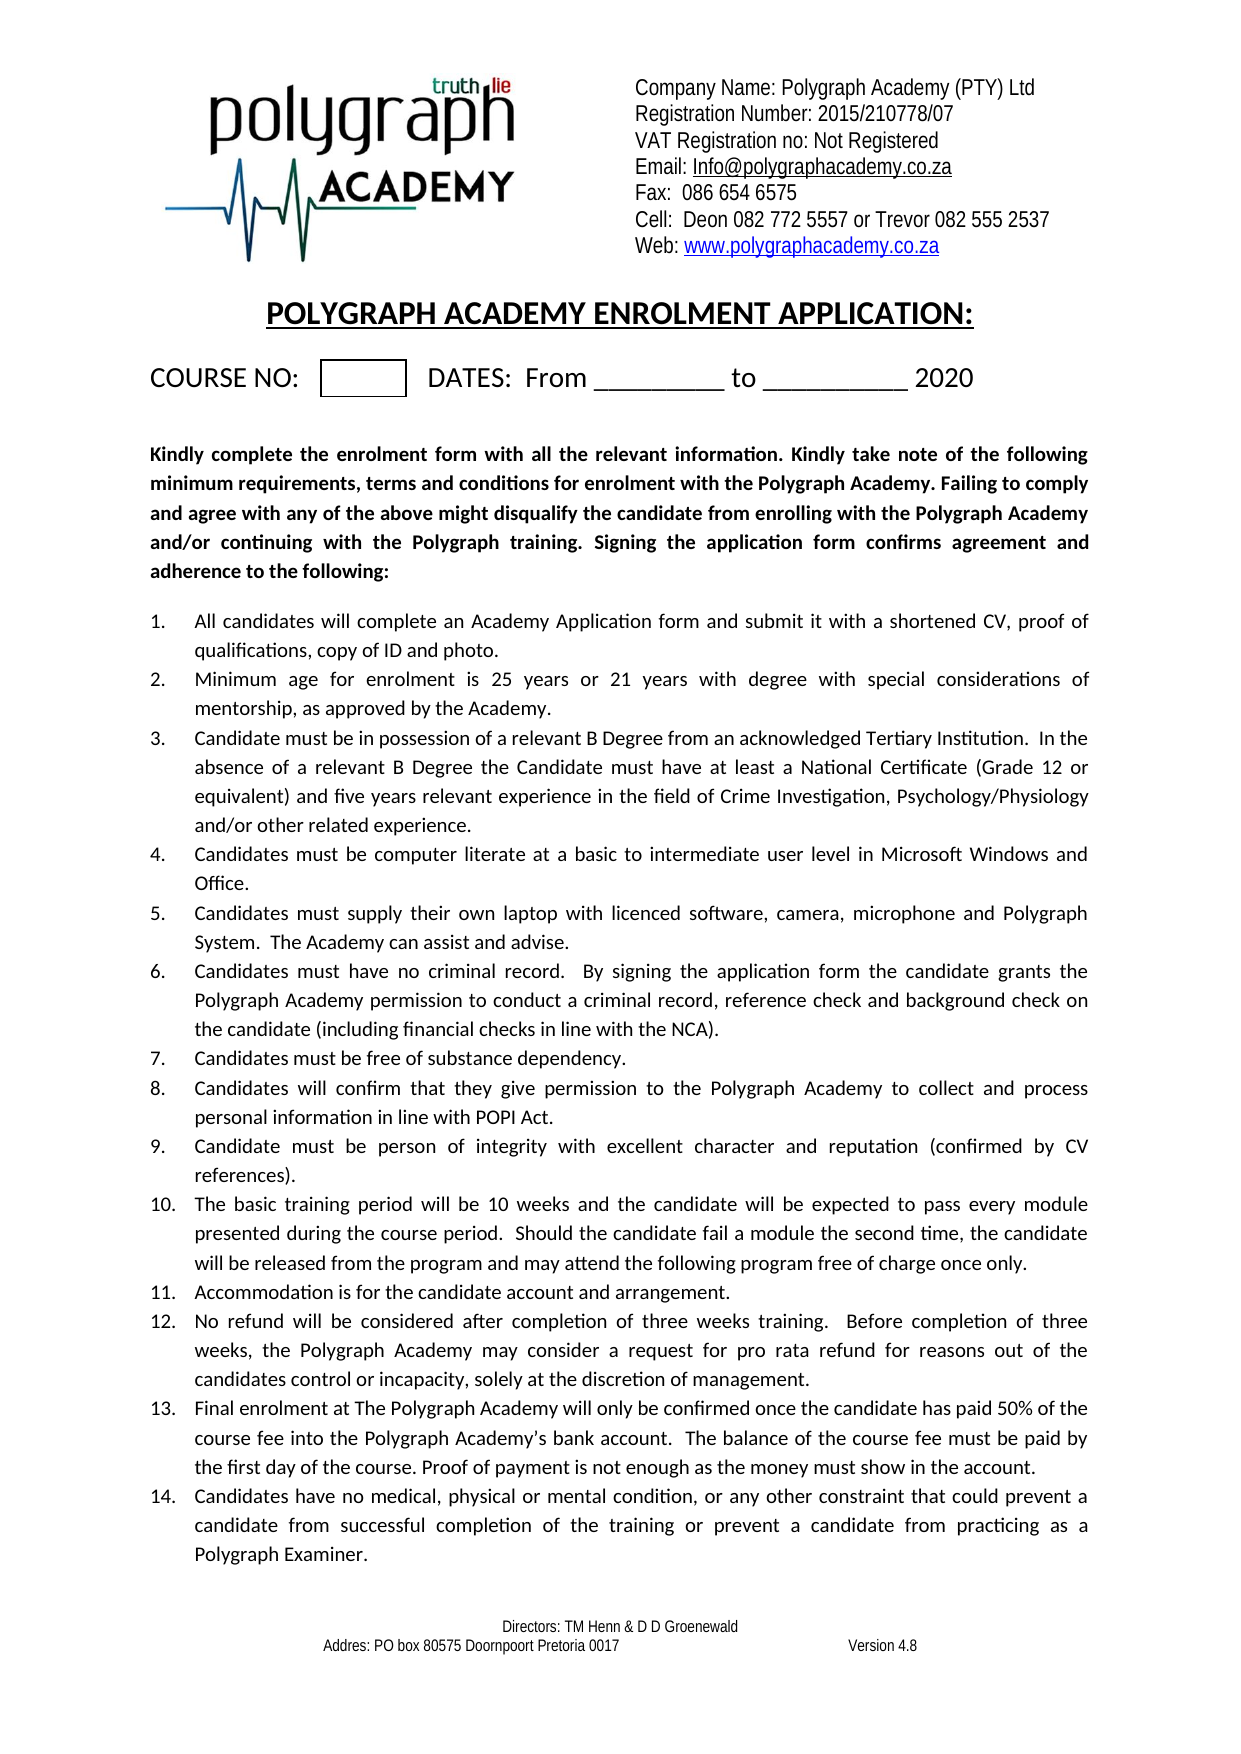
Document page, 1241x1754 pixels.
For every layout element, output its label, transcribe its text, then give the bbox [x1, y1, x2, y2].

list The basic training period will be 10 weeks and the candidate will be expected to pass every module presented during the course period. Should the candidate fail a module the second time, the candidate will be released from the program and may attend the following program free of charge once only. [150, 1191, 1090, 1275]
list Final enrolment at The Polygraph Academy will only be confirmed once the candidate has paid 50% of the course fee into the Polygraph Academy’s bank account. The balance of the course fee must be paid by the first day of the course. Proof of payment is not enough as the money must show in the account. [150, 1396, 1090, 1479]
list Candidates must be free of substance dependency. [150, 1046, 1090, 1071]
list Candidate must be in possession of a relevant B Degree from an acknowledged Tertiary Institution. In the absence of a relevant B Degree the Candidate must have at least a National Certificate (Grade 12 or equivalent) and five years relevant experience in the field of Crime Investigation, Psychology/Physiology and/or other related experience. [150, 725, 1090, 838]
list Candidates must supply their own laptop with licenced software, camera, microphone and Polygraph System. The Academy can assist and advise. [150, 900, 1090, 954]
list Accommodation is for the candidate account and arrangement. [150, 1279, 1090, 1304]
list Candidate must be person of integrity with excellent character and reputation (confirmed by CV references). [150, 1133, 1090, 1188]
list All candidates will complete an Academy Application form and submit it with a shortened CV, proof of qualifications, copy of ID and photo. [150, 608, 1090, 663]
text COURSE NO: DATES: From _________ to __________ 2020 [407, 359, 1090, 395]
list Candidates will confirm that they give permission to the Polygraph Academy to collect and process personal information in line with POPI Act. [150, 1075, 1090, 1129]
list Minimum age for enrolment is 25 years or 21 years with degree with special considerations of mentorship, as approved by the Academy. [150, 666, 1090, 721]
picture [161, 73, 518, 264]
list No refund will be considered after completion of three weeks training. Before completion of three weeks, the Polygraph Academy may consider a request for pro rata refund for reasons out of the candidates control or incapacity, solely at the discretion of management. [150, 1308, 1090, 1392]
text POLYGRAPH ACADEMY ENROLMENT APPLICATION: [150, 292, 1090, 333]
text Kindly complete the enrolment form with all the relevant information. Kindly take note of the following minimum requirements, terms and conditions for enrolment with the Polygraph Academy. Failing to comply and agree with any of the above might disqualify the candidate from enrolling with the Polygraph Academy and/or continuing with the Polygraph training. Signing the application form confirms agreement and adherence to the following: [150, 441, 1090, 583]
list Candidates have no medical, physical or mental condition, or any other constraint that could prevent a candidate from successful completion of the training or prevent a candidate from practicing as a Polygraph Examiner. [150, 1483, 1090, 1567]
text COURSE NO: DATES: From _________ to __________ 2020 [150, 359, 320, 395]
list Candidates must have no criminal record. By signing the application form the candidate grants the Polygraph Academy permission to conduct a criminal record, reference check and background check on the candidate (including financial checks in line with the NCA). [150, 958, 1090, 1042]
list Candidates must be computer literate at a basic to intermediate user level in Microsoft Windows and Office. [150, 841, 1090, 896]
